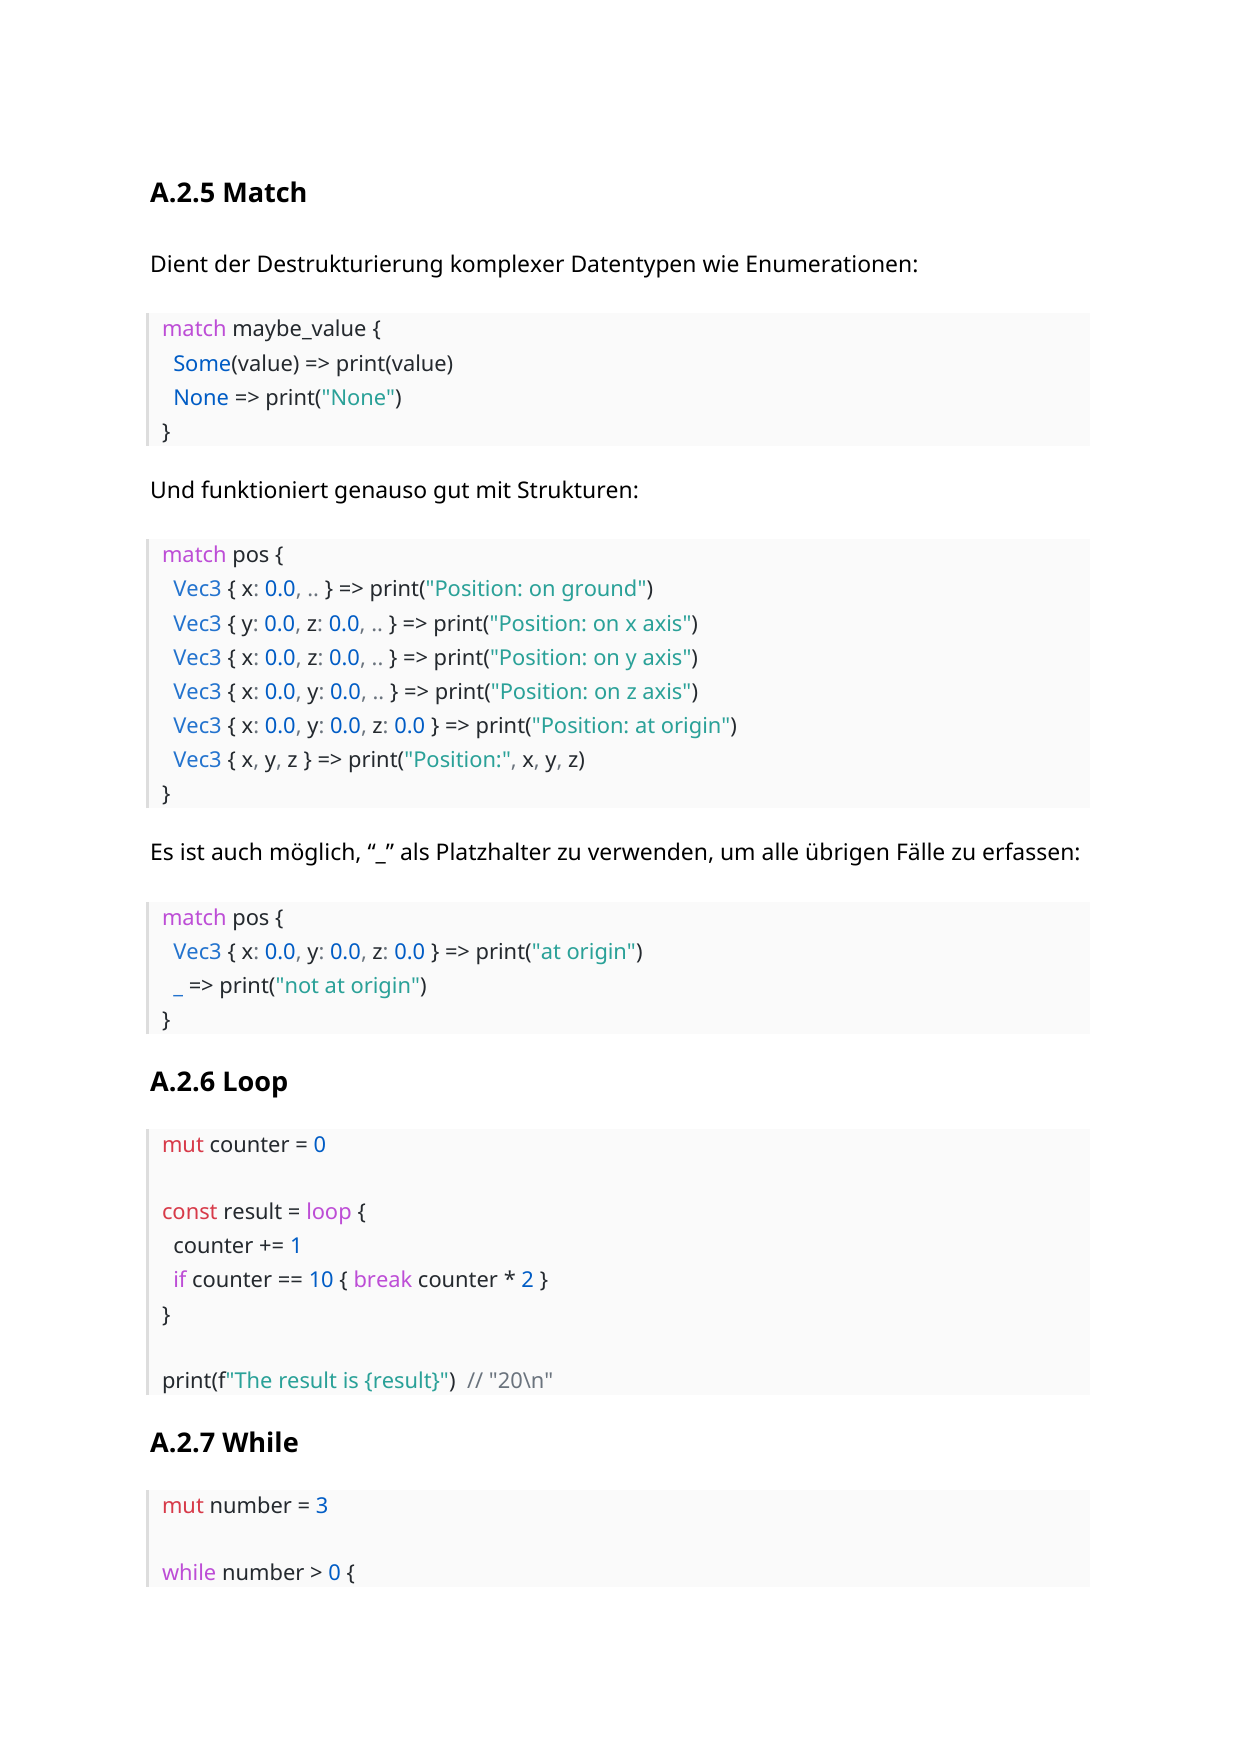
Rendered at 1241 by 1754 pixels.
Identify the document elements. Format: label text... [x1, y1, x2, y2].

subtitle A.2.6 Loop [150, 1062, 1090, 1099]
text mut counter = 0 const result = loop { counter += 1 if counter == 10 { break counter * 2 } } print(f"The result is {result}") // "20\n" [149, 1129, 1090, 1395]
subtitle A.2.5 Match [150, 174, 1090, 211]
text match pos { Vec3 { x: 0.0, .. } => print("Position: on ground") Vec3 { y: 0.0, z: 0.0, .. } => print("Position: on x axis") Vec3 { x: 0.0, z: 0.0, .. } => print("Position: on y axis") Vec3 { x: 0.0, y: 0.0, .. } => print("Position: on z axis") Vec3 { x: 0.0, y: 0.0, z: 0.0 } => print("Position: at origin") Vec3 { x, y, z } => print("Position:", x, y, z) } [149, 539, 1090, 808]
subtitle A.2.7 While [150, 1423, 1090, 1460]
text Und funktioniert genauso gut mit Strukturen: [150, 474, 1090, 505]
text match maybe_value { Some(value) => print(value) None => print("None") } [149, 313, 1090, 446]
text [149, 1490, 1090, 1587]
text match pos { Vec3 { x: 0.0, y: 0.0, z: 0.0 } => print("at origin") _ => print("not at origin") } [149, 902, 1090, 1034]
text Dient der Destrukturierung komplexer Datentypen wie Enumerationen: [150, 248, 1090, 279]
text Es ist auch möglich, “_” als Platzhalter zu verwenden, um alle übrigen Fälle zu erfassen: [150, 836, 1090, 867]
